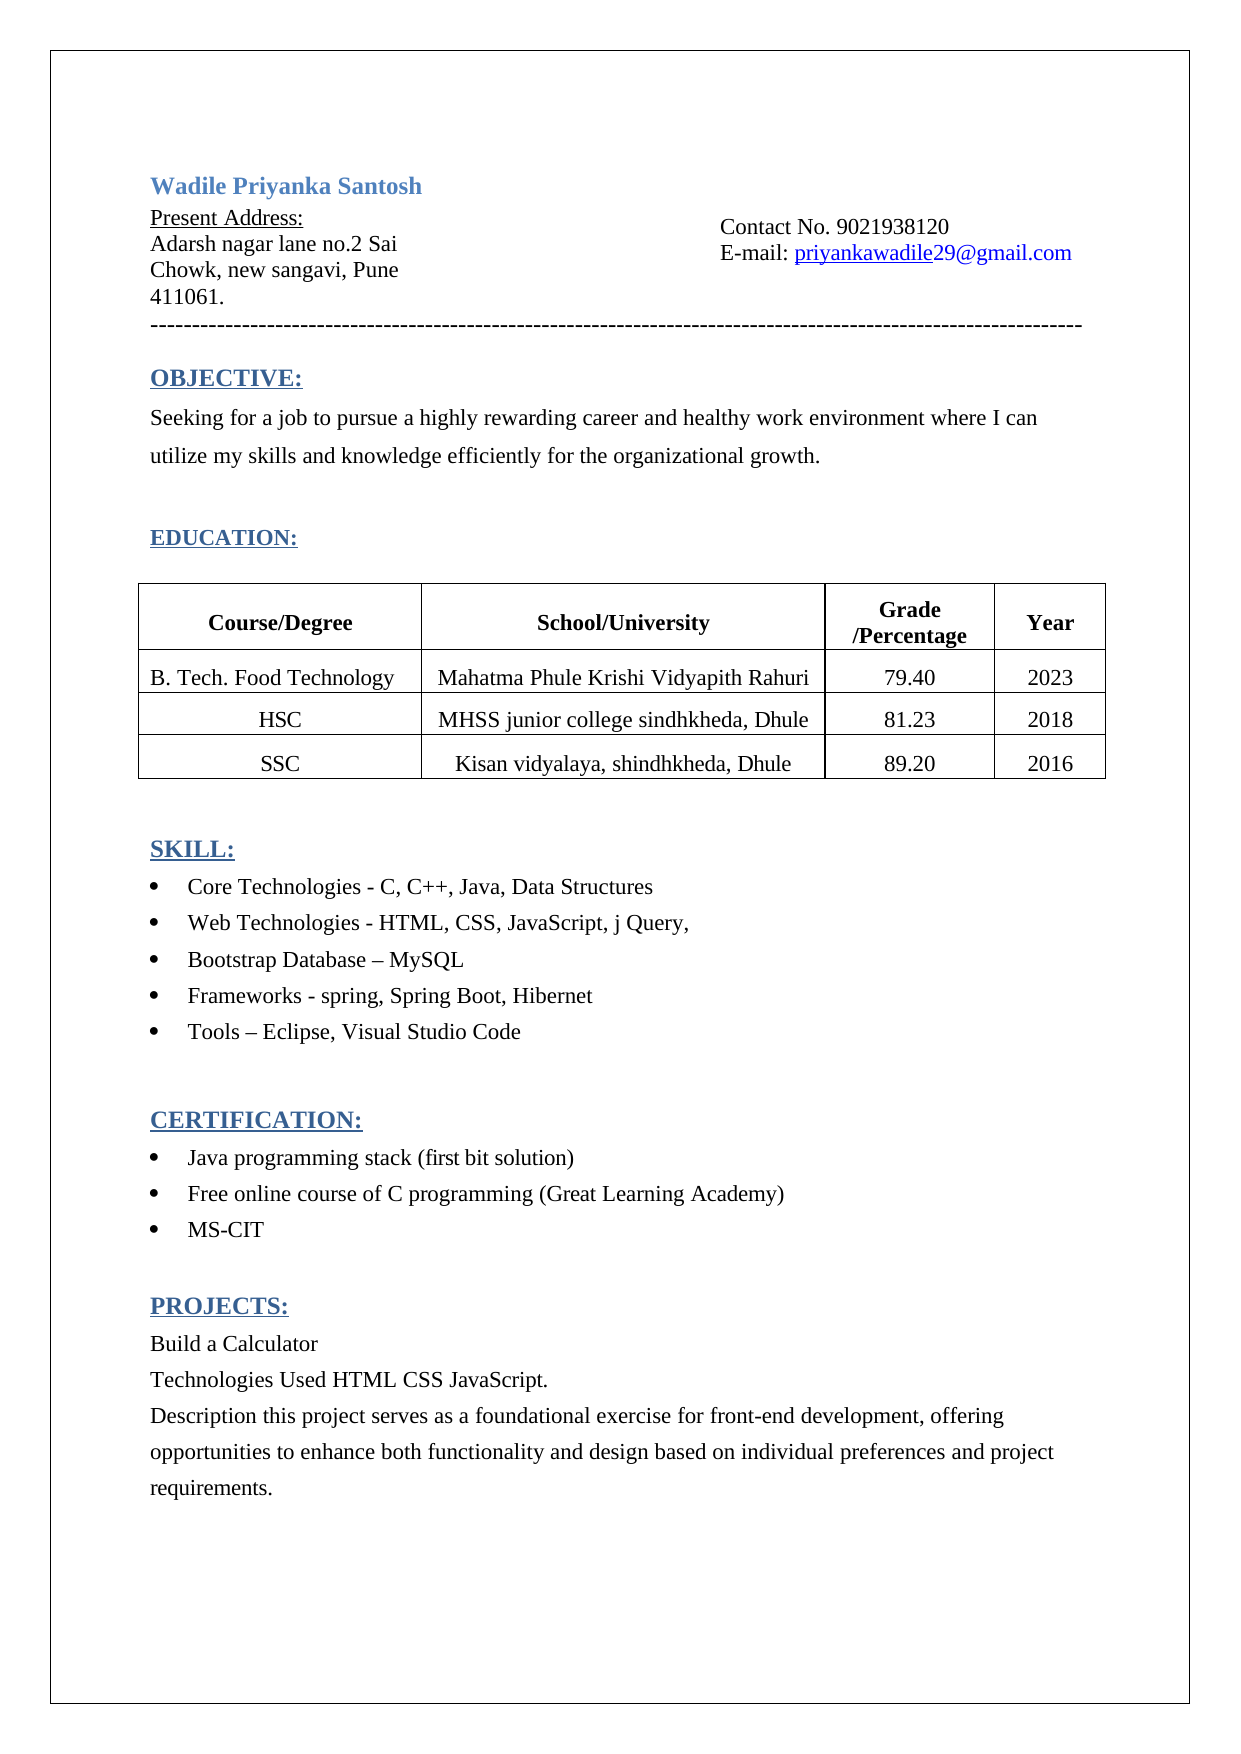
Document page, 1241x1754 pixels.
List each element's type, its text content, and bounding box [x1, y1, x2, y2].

text utilize my skills and knowledge efficiently for the organizational growth. [150, 443, 1090, 469]
list Tools – Eclipse, Visual Studio Code [150, 1020, 1090, 1044]
text Present Address: [150, 204, 1090, 230]
table_cell 79.40 [826, 650, 994, 692]
table_cell B. Tech. Food Technology [139, 650, 421, 692]
list Core Technologies - C, C++, Java, Data Structures [150, 876, 1090, 899]
table_header Year [995, 584, 1105, 649]
subtitle EDUCATION: [150, 524, 1090, 551]
table_cell Mahatma Phule Krishi Vidyapith Rahuri [422, 650, 824, 692]
list Frameworks - spring, Spring Boot, Hibernet [150, 984, 1090, 1008]
subtitle Wadile Priyanka Santosh [150, 171, 1090, 199]
text Build a Calculator [150, 1332, 1090, 1356]
table_cell MHSS junior college sindhkheda, Dhule [422, 693, 824, 734]
table_header Grade /Percentage [826, 584, 994, 649]
text Seeking for a job to pursue a highly rewarding career and healthy work environment where I can [150, 404, 1090, 430]
table_header School/University [422, 584, 824, 649]
table_cell 2023 [995, 650, 1105, 692]
table_header Course/Degree [139, 584, 421, 649]
text Technologies Used HTML CSS JavaScript. [150, 1368, 1090, 1392]
table_header Contact No. 9021938120 E-mail: priyankawadile29@gmail.com [698, 213, 1084, 266]
table_cell 2018 [995, 693, 1105, 734]
list Java programming stack (first bit solution) [150, 1146, 1090, 1170]
subtitle PROJECTS: [150, 1291, 1090, 1320]
table_cell 89.20 [826, 735, 994, 778]
subtitle CERTIFICATION: [150, 1105, 1090, 1134]
table_cell Kisan vidyalaya, shindhkheda, Dhule [422, 735, 824, 778]
table_cell HSC [139, 693, 421, 734]
text ---------------------------------------------------------------------------------------------------------------- [150, 309, 1090, 338]
subtitle SKILL: [150, 834, 1090, 863]
subtitle OBJECTIVE: [150, 363, 1090, 392]
text requirements. [150, 1476, 1090, 1500]
table_cell 81.23 [826, 693, 994, 734]
list Bootstrap Database – MySQL [150, 948, 1090, 972]
list Web Technologies - HTML, CSS, JavaScript, j Query, [150, 912, 1090, 936]
text opportunities to enhance both functionality and design based on individual preferences and project [150, 1441, 1090, 1464]
table_cell SSC [139, 735, 421, 778]
list MS-CIT [150, 1219, 1090, 1242]
text Description this project serves as a foundational exercise for front-end development, offering [150, 1404, 1090, 1428]
table_cell 2016 [995, 735, 1105, 778]
text Adarsh nagar lane no.2 Sai Chowk, new sangavi, Pune 411061. [150, 230, 433, 309]
list Free online course of C programming (Great Learning Academy) [150, 1183, 1090, 1206]
